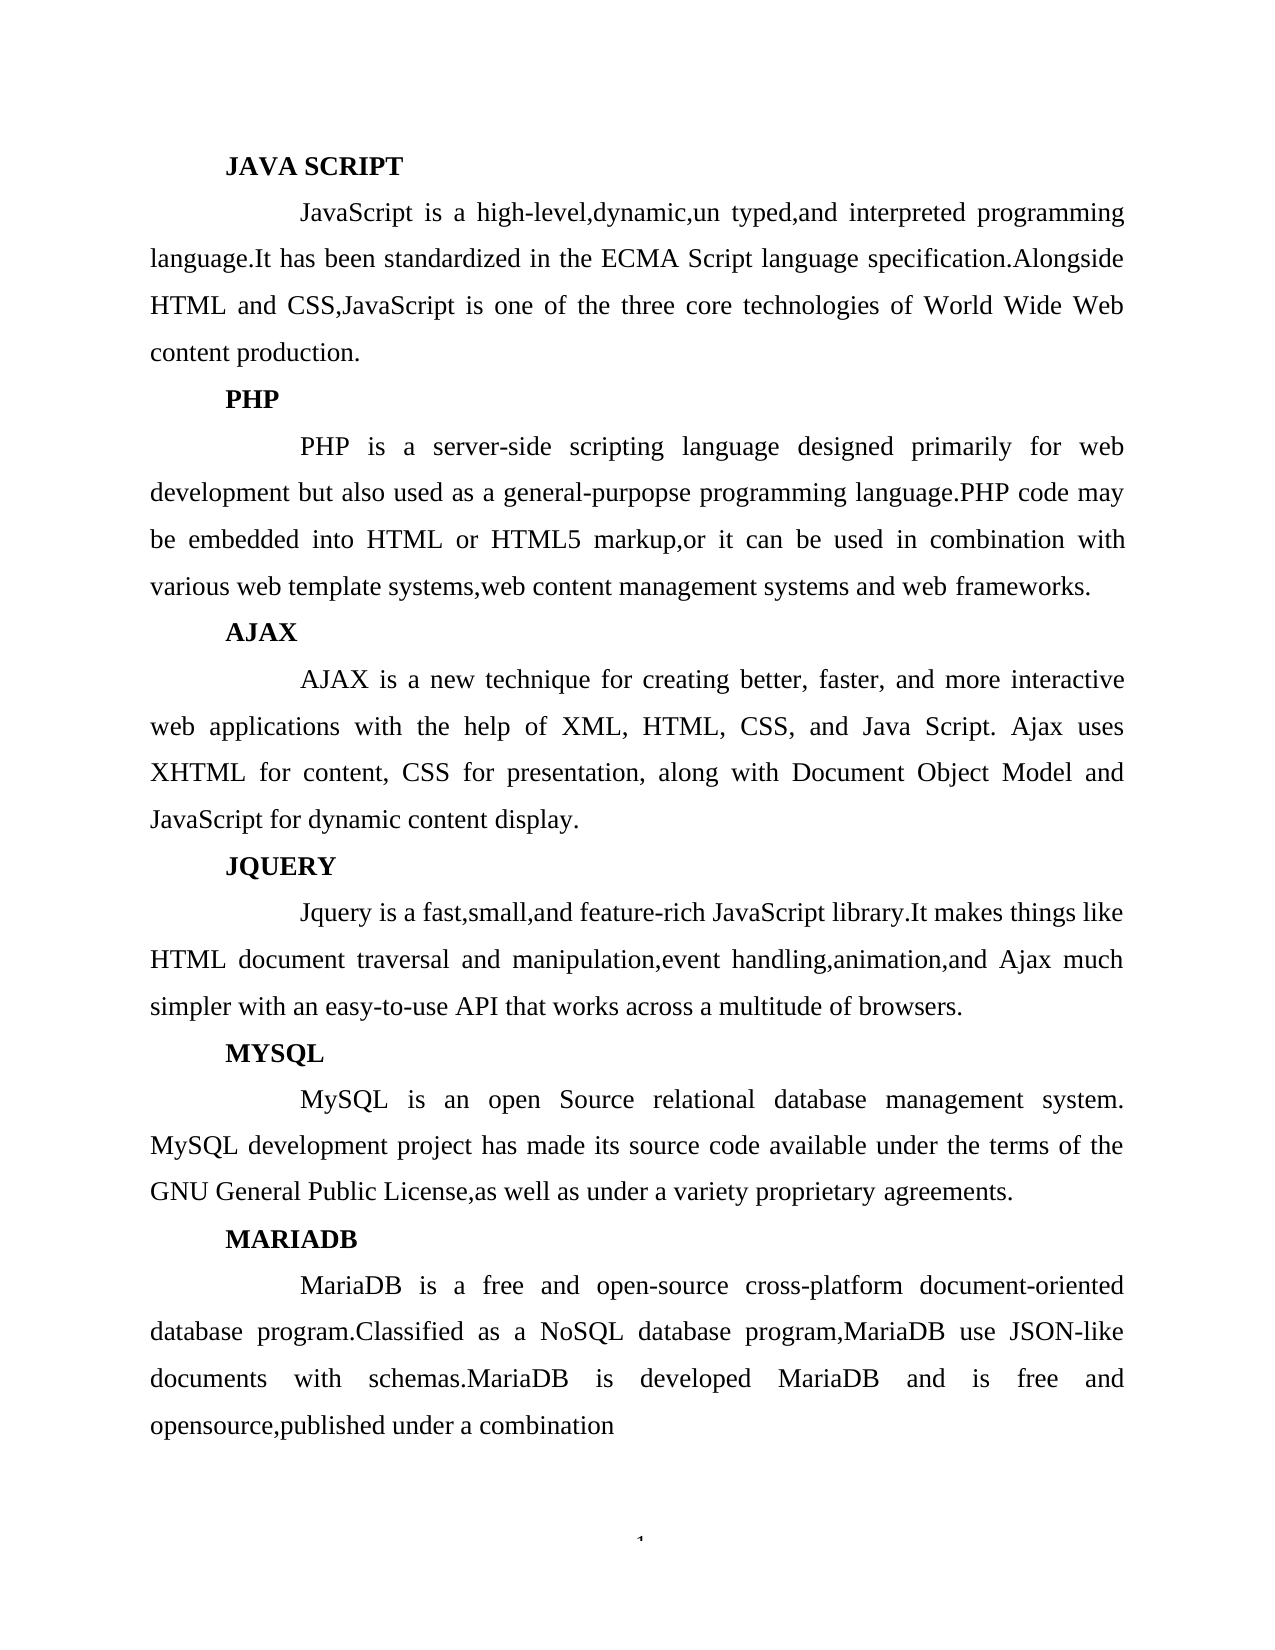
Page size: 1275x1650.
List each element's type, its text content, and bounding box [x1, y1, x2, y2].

text JQUERY [225, 850, 1137, 881]
text MARIADB [225, 1223, 1137, 1254]
text MYSQL [225, 1037, 1137, 1068]
text PHP is a server-side scripting language designed primarily for web development but also used as a general-purpopse programming language.PHP code may be embedded into HTML or HTML5 markup,or it can be used in combination with various web template systems,web content management systems and web frameworks. [150, 430, 1125, 601]
text Jquery is a fast,small,and feature-rich JavaScript library.It makes things like HTML document traversal and manipulation,event handling,animation,and Ajax much simpler with an easy-to-use API that works across a multitude of browsers. [150, 896, 1124, 1021]
text MySQL is an open Source relational database management system. MySQL development project has made its source code available under the terms of the GNU General Public License,as well as under a variety proprietary agreements. [150, 1083, 1125, 1206]
text AJAX is a new technique for creating better, faster, and more interactive web applications with the help of XML, HTML, CSS, and Java Script. Ajax uses XHTML for content, CSS for presentation, along with Document Object Model and JavaScript for dynamic content display. [150, 663, 1125, 834]
text AJAX [225, 617, 1137, 648]
text JAVA SCRIPT [225, 150, 1137, 181]
text PHP [225, 383, 1137, 414]
text MariaDB is a free and open-source cross-platform document-oriented database program.Classified as a NoSQL database program,MariaDB use JSON-like documents with schemas.MariaDB is developed MariaDB and is free and opensource,published under a combination [150, 1269, 1125, 1440]
text JavaScript is a high-level,dynamic,un typed,and interpreted programming language.It has been standardized in the ECMA Script language specification.Alongside HTML and CSS,JavaScript is one of the three core technologies of World Wide Web content production. [150, 196, 1125, 367]
